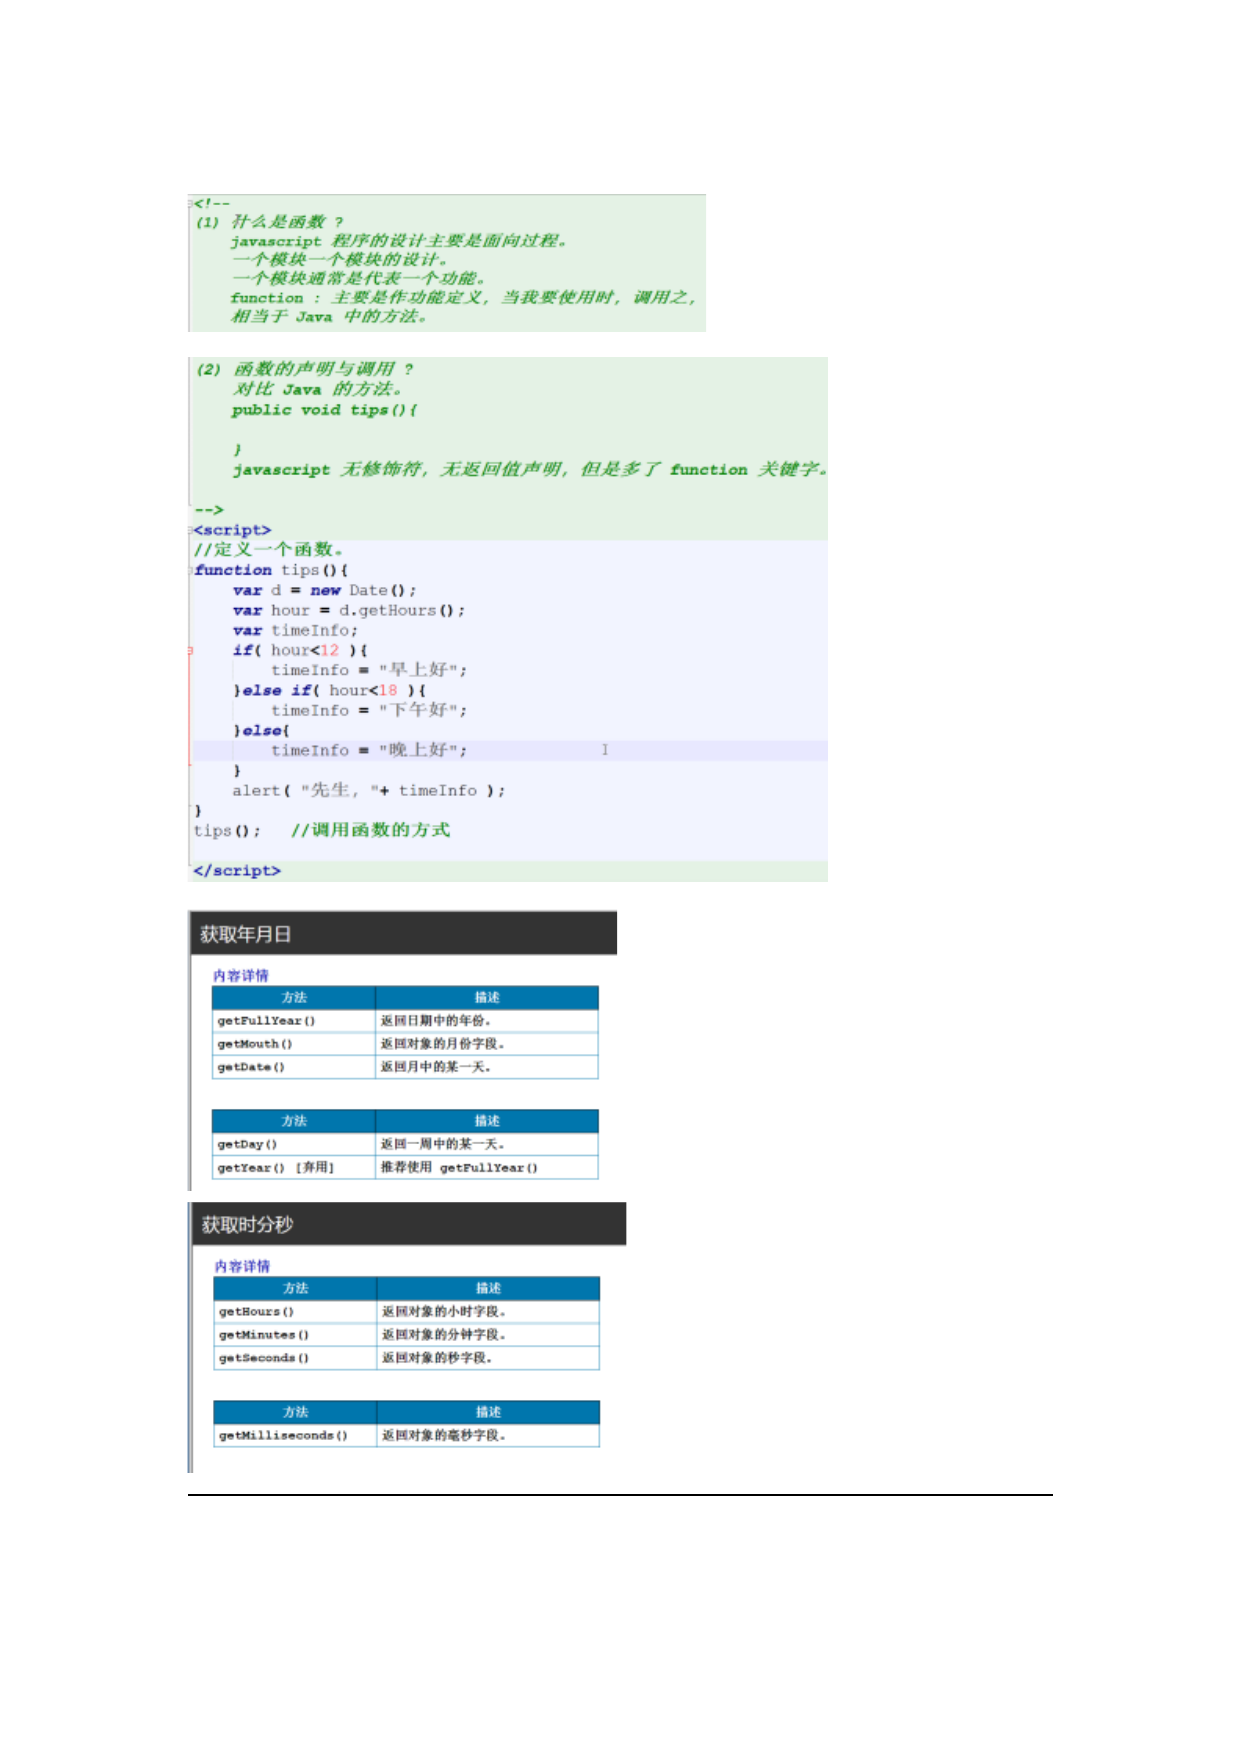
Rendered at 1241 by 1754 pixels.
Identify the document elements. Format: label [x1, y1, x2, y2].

picture [187, 357, 828, 882]
picture [187, 1202, 627, 1473]
picture [187, 194, 707, 332]
picture [187, 909, 618, 1191]
